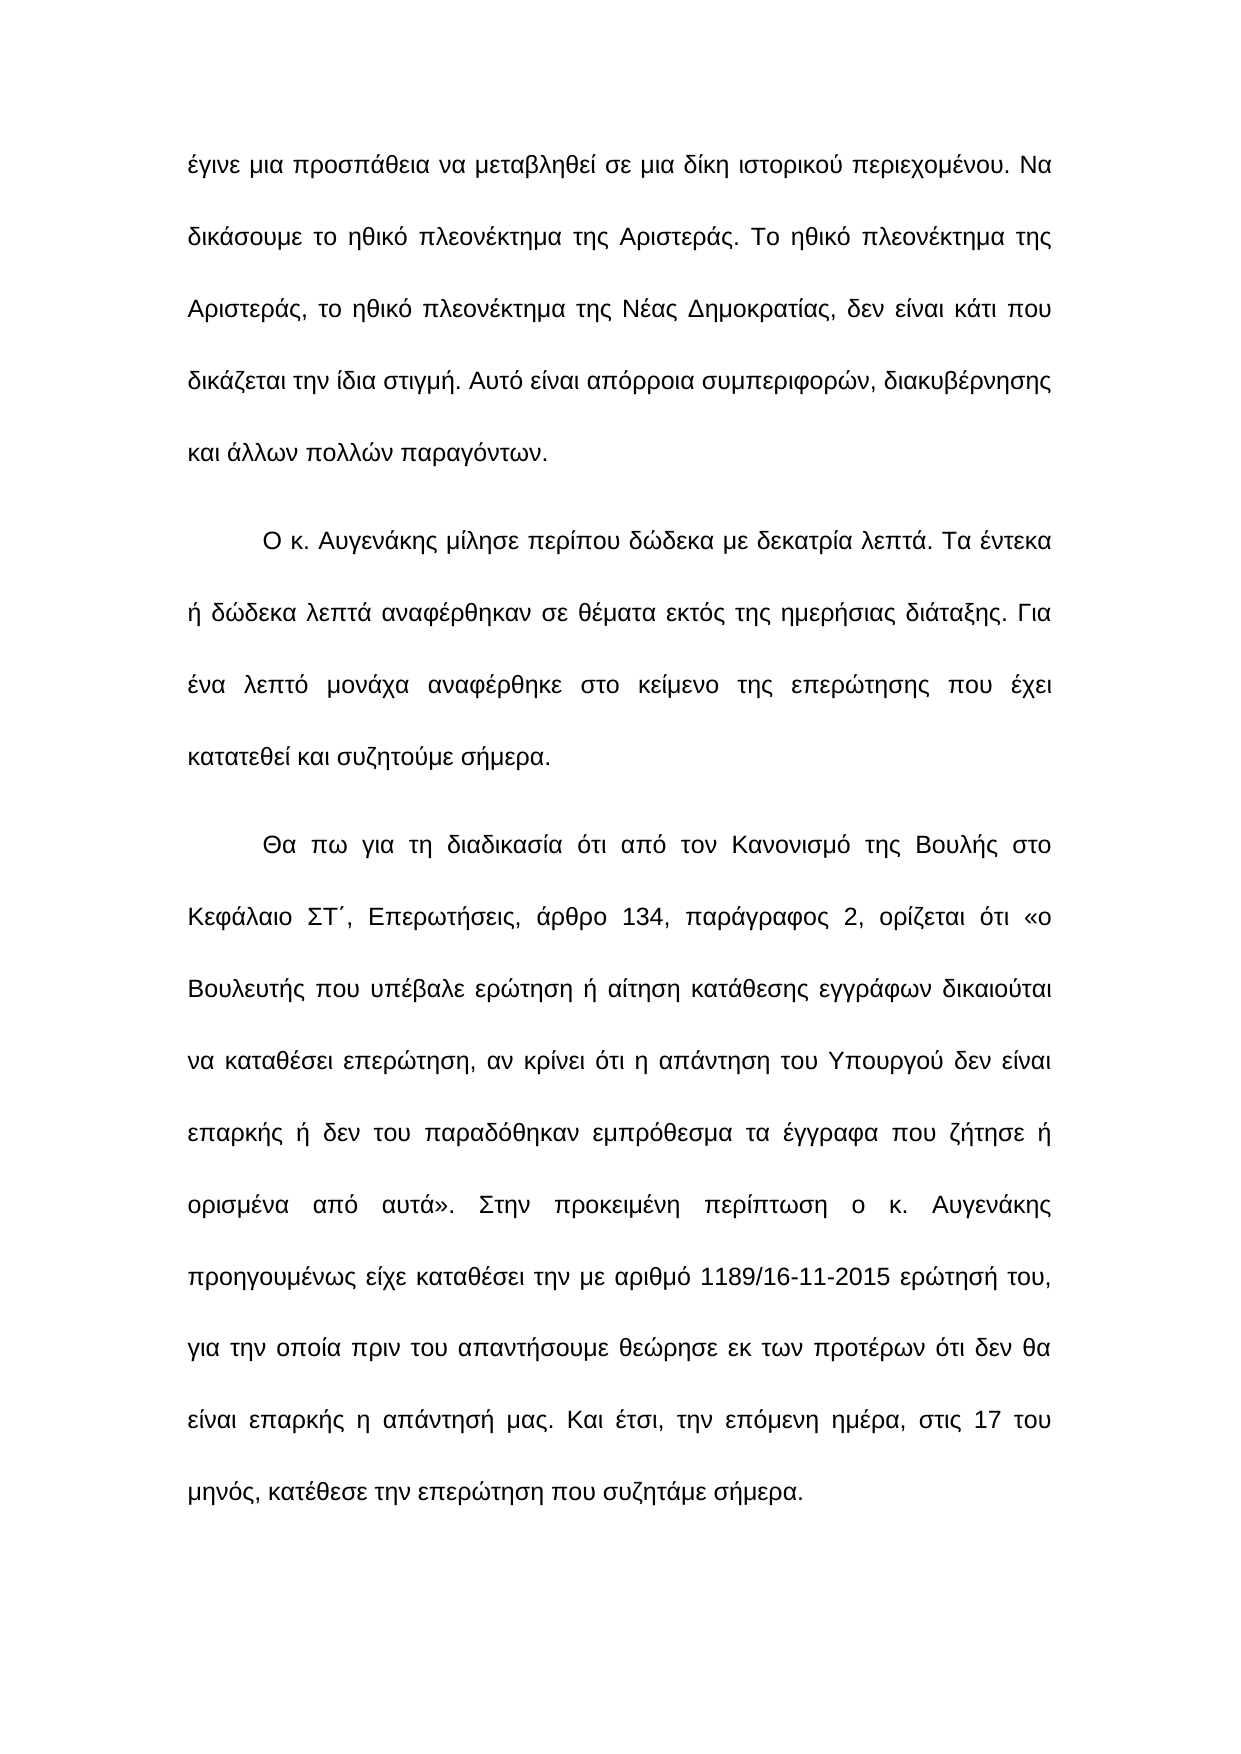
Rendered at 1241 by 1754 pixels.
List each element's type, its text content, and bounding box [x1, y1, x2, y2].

text Θα πω για τη διαδικασία ότι από τον Κανονισμό της Βουλής στο Κεφάλαιο ΣΤ΄, Επερωτήσεις, άρθρο 134, παράγραφος 2, ορίζεται ότι «ο Βουλευτής που υπέβαλε ερώτηση ή αίτηση κατάθεσης εγγράφων δικαιούται να καταθέσει επερώτηση, αν κρίνει ότι η απάντηση του Υπουργού δεν είναι επαρκής ή δεν του παραδόθηκαν εμπρόθεσμα τα έγγραφα που ζήτησε ή ορισμένα από αυτά». Στην προκειμένη περίπτωση ο κ. Αυγενάκης προηγουμένως είχε καταθέσει την με αριθμό 1189/16-11-2015 ερώτησή του, για την οποία πριν του απαντήσουμε θεώρησε εκ των προτέρων ότι δεν θα είναι επαρκής η απάντησή μας. Και έτσι, την επόμενη ημέρα, στις 17 του μηνός, κατέθεσε την επερώτηση που συζητάμε σήμερα. [187, 830, 1053, 1506]
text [187, 150, 1053, 466]
text Ο κ. Αυγενάκης μίλησε περίπου δώδεκα με δεκατρία λεπτά. Τα έντεκα ή δώδεκα λεπτά αναφέρθηκαν σε θέματα εκτός της ημερήσιας διάταξης. Για ένα λεπτό μονάχα αναφέρθηκε στο κείμενο της επερώτησης που έχει κατατεθεί και συζητούμε σήμερα. [187, 526, 1053, 770]
